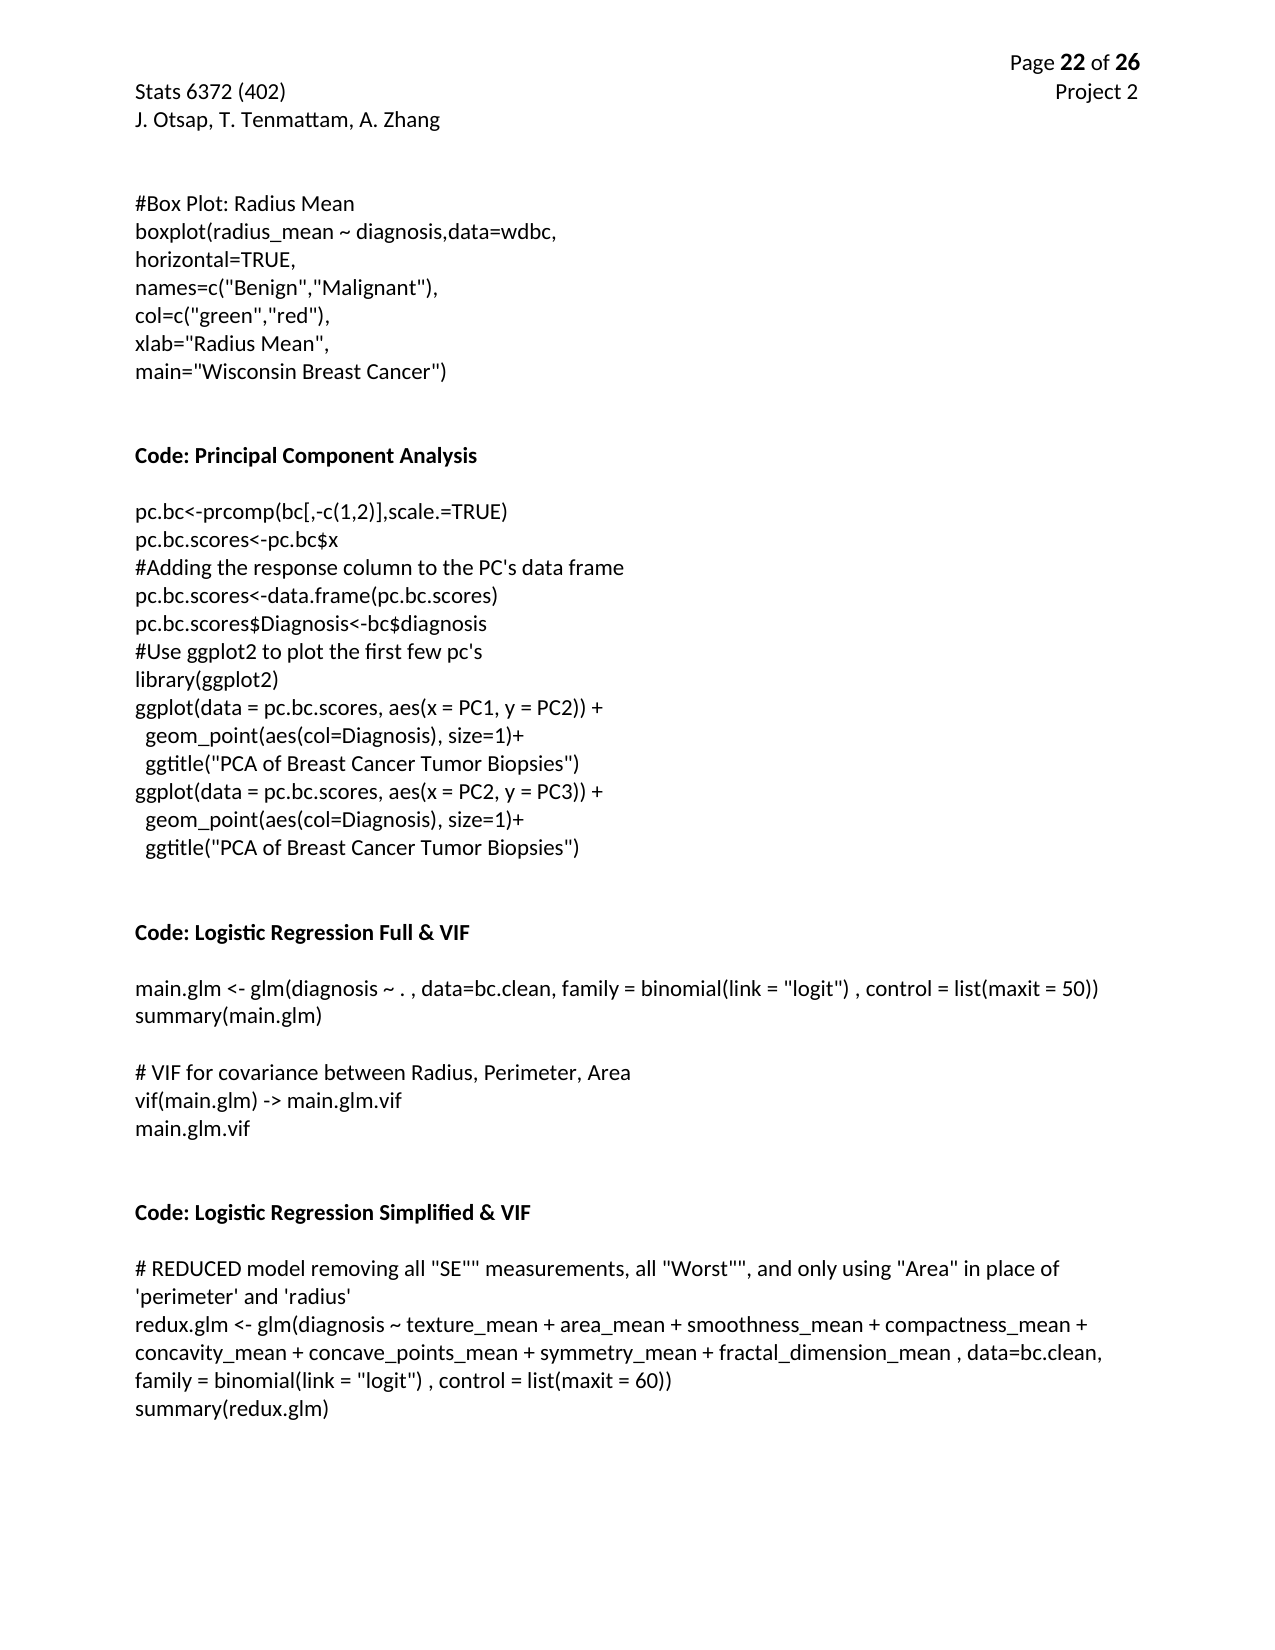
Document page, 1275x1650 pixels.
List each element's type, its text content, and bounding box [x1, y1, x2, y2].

text col=c("green","red"), [135, 301, 1140, 329]
text #Use ggplot2 to plot the first few pc's [135, 637, 1140, 665]
text library(ggplot2) [135, 665, 1140, 693]
text Code: Logistic Regression Full & VIF [135, 918, 1140, 946]
text ggtitle("PCA of Breast Cancer Tumor Biopsies") [135, 833, 1140, 862]
text pc.bc.scores<-data.frame(pc.bc.scores) [135, 581, 1140, 609]
text Code: Principal Component Analysis [135, 441, 1140, 469]
text summary(redux.glm) [135, 1394, 1140, 1422]
text boxplot(radius_mean ~ diagnosis,data=wdbc, [135, 217, 1140, 245]
text horizontal=TRUE, [135, 245, 1140, 273]
text ggplot(data = pc.bc.scores, aes(x = PC1, y = PC2)) + [135, 693, 1140, 721]
text pc.bc<-prcomp(bc[,-c(1,2)],scale.=TRUE) [135, 497, 1140, 525]
text ggplot(data = pc.bc.scores, aes(x = PC2, y = PC3)) + [135, 777, 1140, 806]
text # REDUCED model removing all "SE"" measurements, all "Worst"", and only using "Area" in place of 'perimeter' and 'radius' [135, 1254, 1140, 1310]
text geom_point(aes(col=Diagnosis), size=1)+ [135, 806, 1140, 833]
text #Box Plot: Radius Mean [135, 189, 1140, 217]
text main="Wisconsin Breast Cancer") [135, 357, 1140, 385]
text geom_point(aes(col=Diagnosis), size=1)+ [135, 721, 1140, 749]
text # VIF for covariance between Radius, Perimeter, Area [135, 1058, 1140, 1086]
text pc.bc.scores$Diagnosis<-bc$diagnosis [135, 609, 1140, 637]
text names=c("Benign","Malignant"), [135, 273, 1140, 301]
text main.glm.vif [135, 1114, 1140, 1142]
text vif(main.glm) -> main.glm.vif [135, 1086, 1140, 1114]
text pc.bc.scores<-pc.bc$x [135, 525, 1140, 553]
text #Adding the response column to the PC's data frame [135, 553, 1140, 581]
text Code: Logistic Regression Simplified & VIF [135, 1198, 1140, 1226]
text ggtitle("PCA of Breast Cancer Tumor Biopsies") [135, 749, 1140, 777]
text main.glm <- glm(diagnosis ~ . , data=bc.clean, family = binomial(link = "logit") , control = list(maxit = 50)) [135, 974, 1140, 1002]
text summary(main.glm) [135, 1002, 1140, 1030]
text redux.glm <- glm(diagnosis ~ texture_mean + area_mean + smoothness_mean + compactness_mean + concavity_mean + concave_points_mean + symmetry_mean + fractal_dimension_mean , data=bc.clean, family = binomial(link = "logit") , control = list(maxit = 60)) [135, 1310, 1140, 1394]
text xlab="Radius Mean", [135, 329, 1140, 357]
